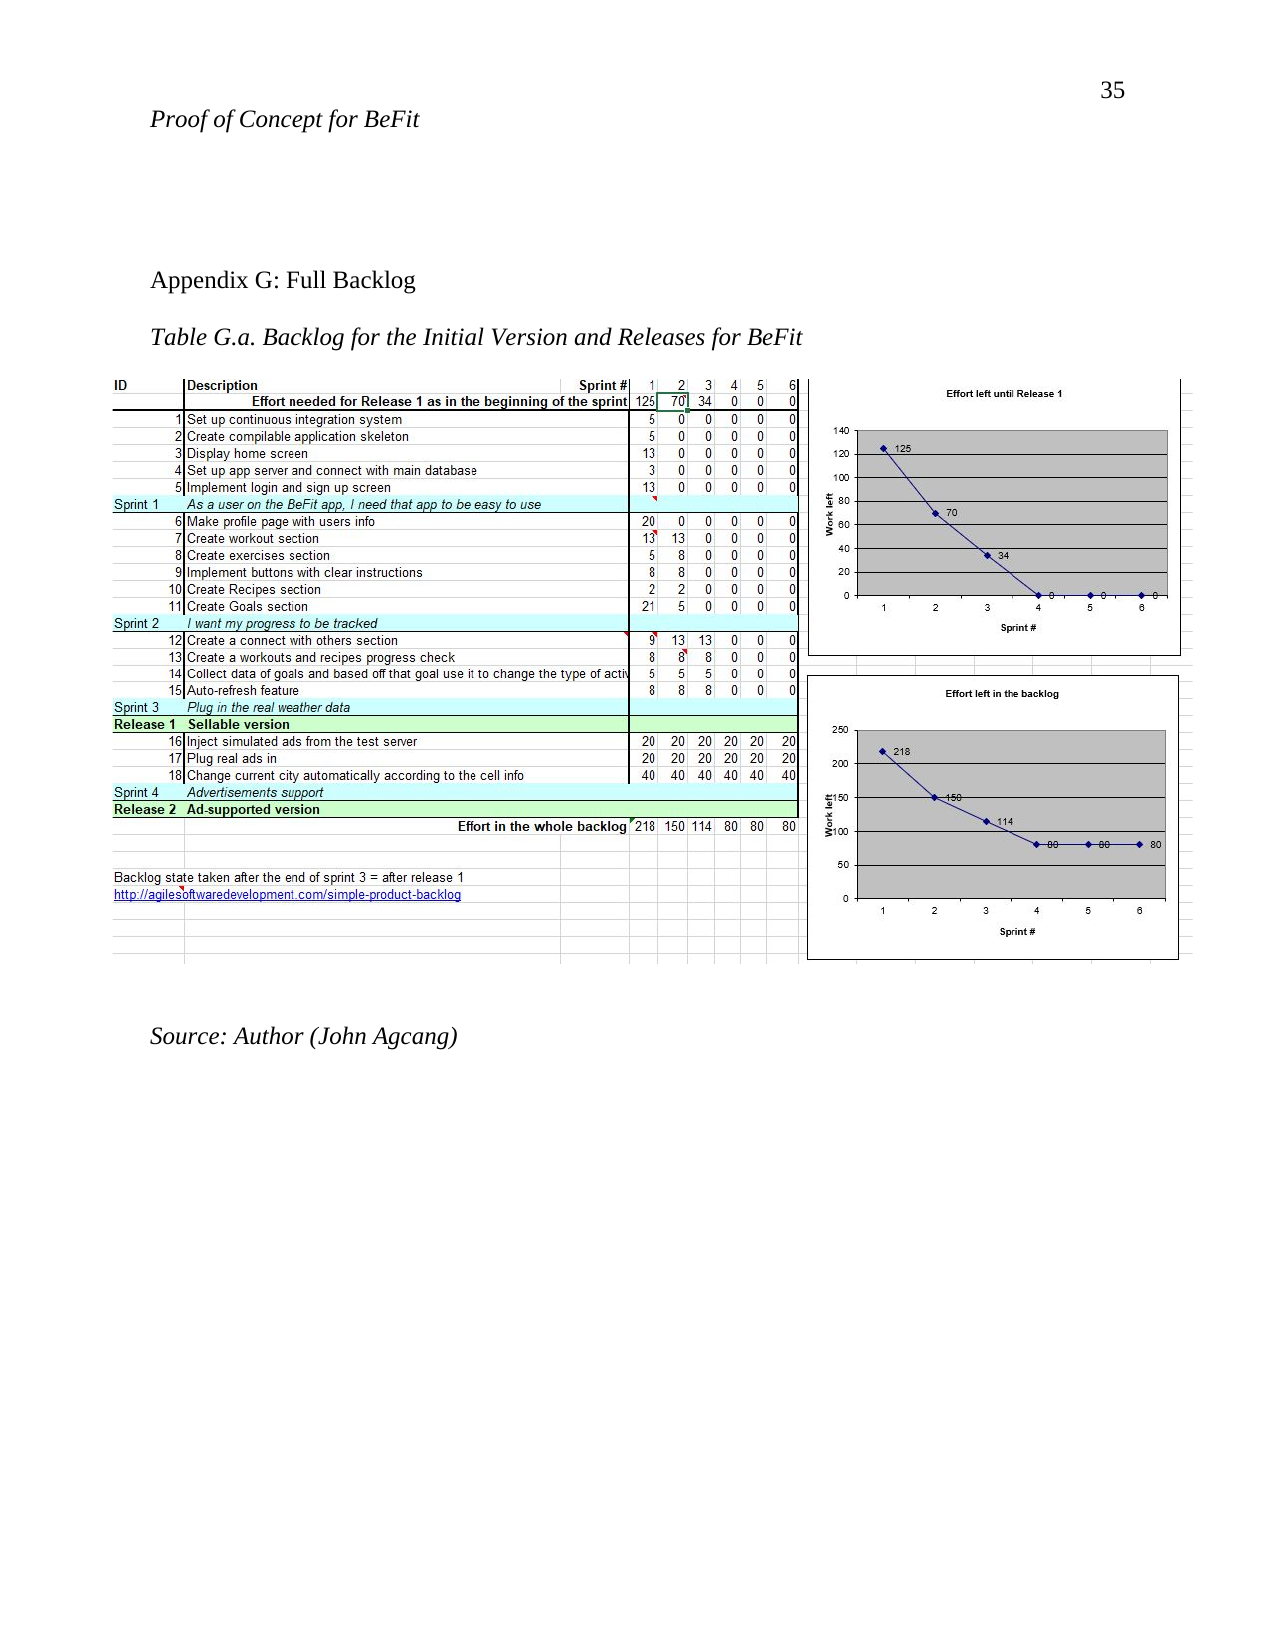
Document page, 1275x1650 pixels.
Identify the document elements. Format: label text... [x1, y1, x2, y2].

text Table G.a. Backlog for the Initial Version and Releases for BeFit [150, 322, 1125, 351]
picture [112, 379, 1193, 964]
text Appendix G: Full Backlog [150, 265, 1125, 294]
text Source: Author (John Agcang) [150, 964, 1125, 1050]
